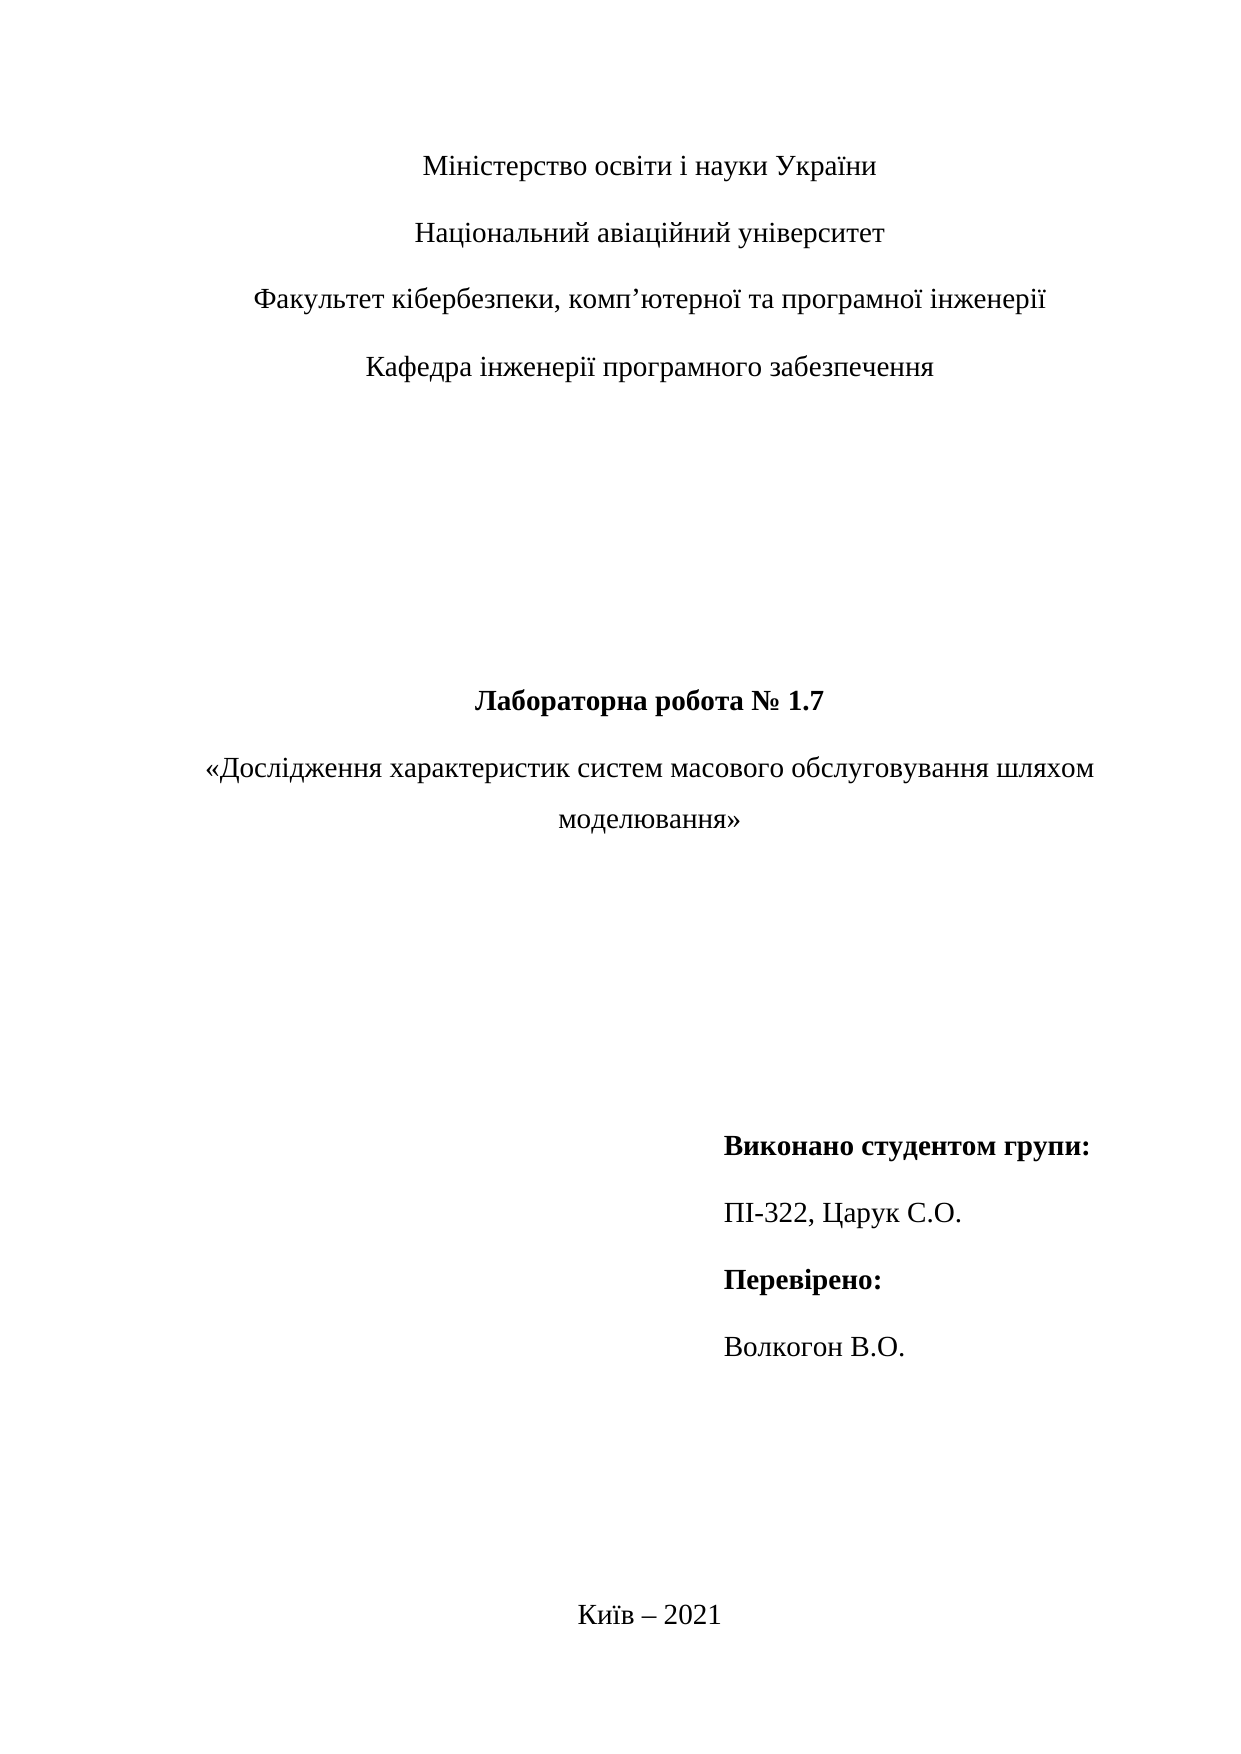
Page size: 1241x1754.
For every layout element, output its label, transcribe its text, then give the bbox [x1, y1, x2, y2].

text Факультет кібербезпеки, комп’ютерної та програмної інженерії [118, 282, 1181, 315]
text Перевірено: [723, 1262, 1181, 1296]
text Волкогон В.О. [723, 1329, 1181, 1363]
text «Дослідження характеристик систем масового обслуговування шляхом моделювання» [118, 751, 1181, 834]
text Лабораторна робота № 1.7 [118, 683, 1181, 717]
text Виконано студентом групи: [723, 1128, 1181, 1162]
text Київ – 2021 [118, 1597, 1181, 1631]
text Міністерство освіти і науки України [118, 148, 1181, 181]
text Кафедра інженерії програмного забезпечення [118, 349, 1181, 382]
text Національний авіаційний університет [118, 215, 1181, 248]
text ПІ-322, Царук С.О. [723, 1196, 1181, 1229]
